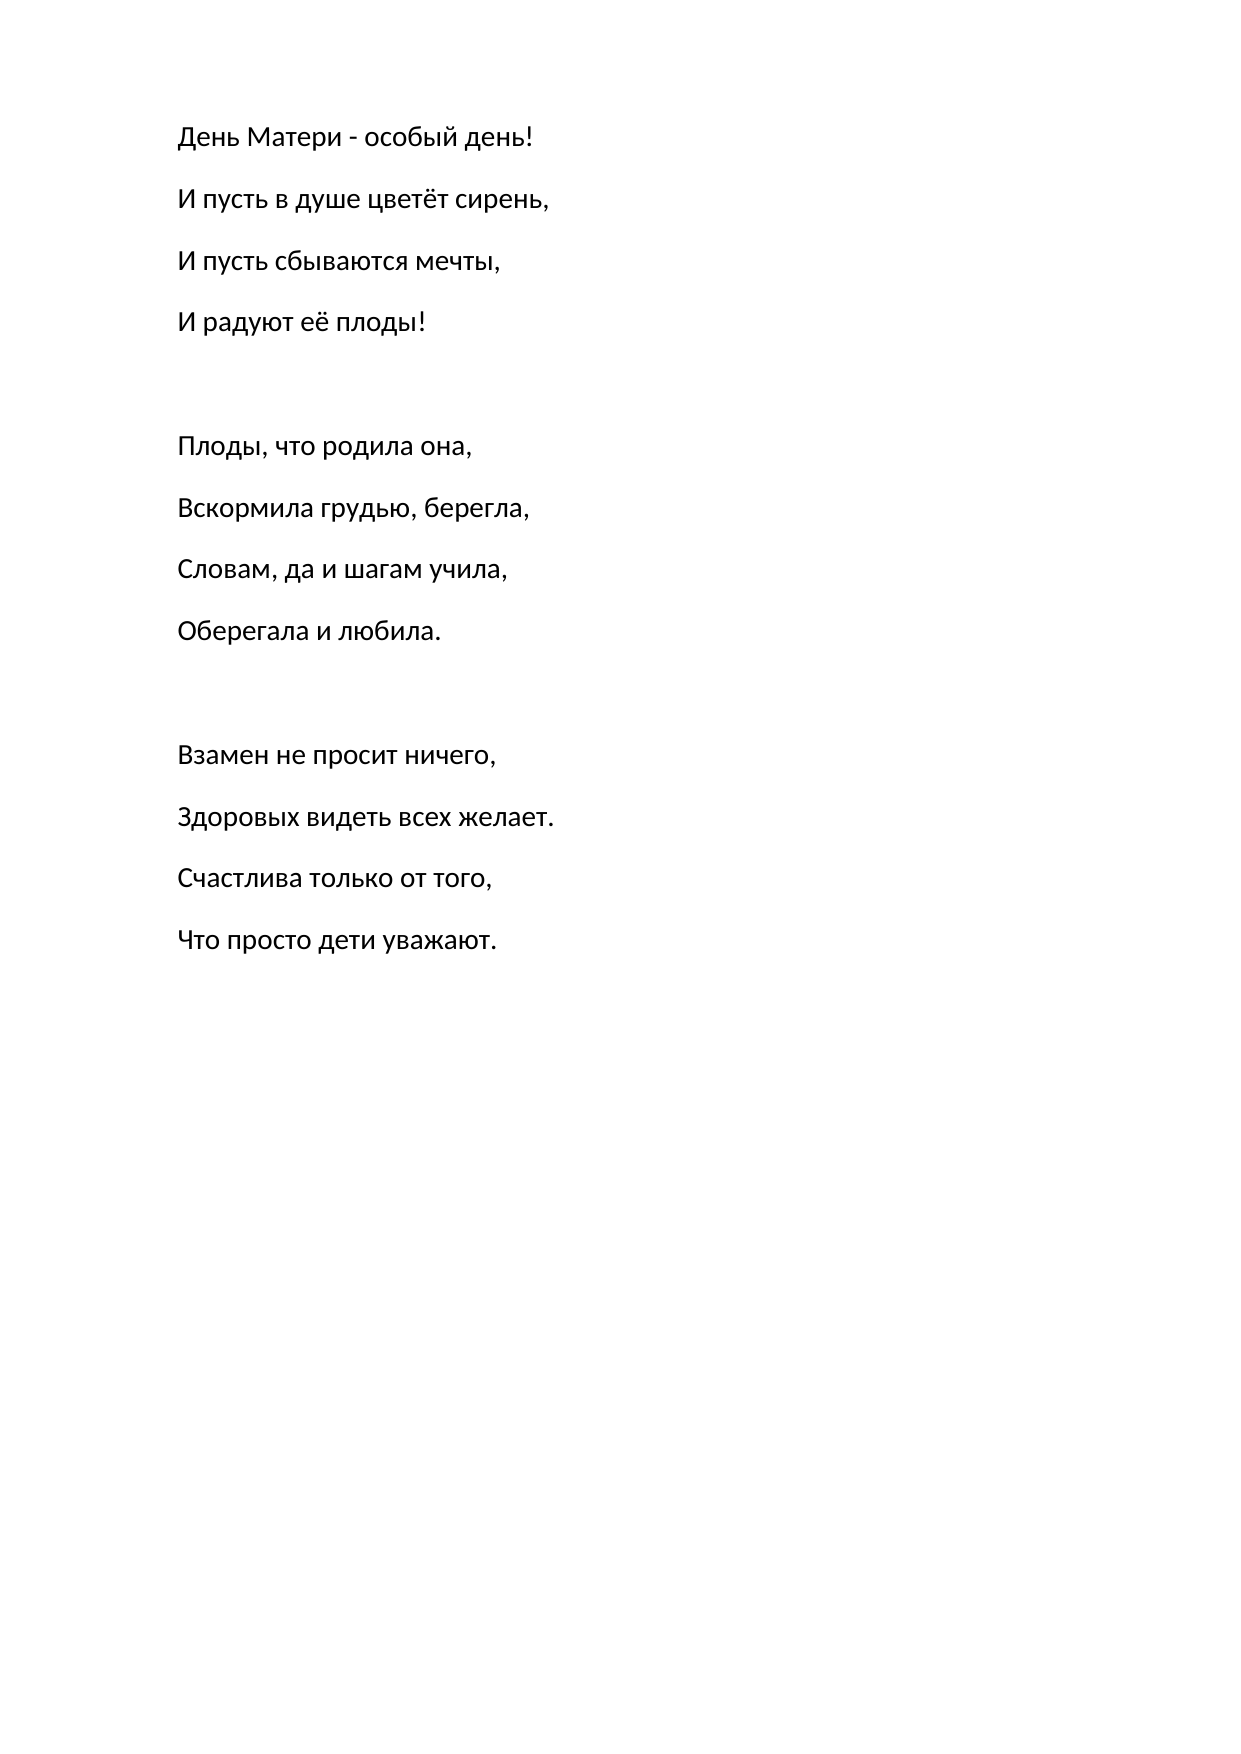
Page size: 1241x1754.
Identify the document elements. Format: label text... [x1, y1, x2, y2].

text Словам, да и шагам учила, [177, 551, 1152, 586]
text И радуют её плоды! [177, 303, 1152, 339]
text Что просто дети уважают. [177, 921, 1152, 957]
text Взамен не просит ничего, [177, 736, 1152, 771]
text Здоровых видеть всех желает. [177, 798, 1152, 833]
text И пусть в душе цветёт сирень, [177, 180, 1152, 216]
text Плоды, что родила она, [177, 427, 1152, 463]
text Оберегала и любила. [177, 612, 1152, 648]
text День Матери - особый день! [177, 118, 1152, 154]
text Счастлива только от того, [177, 859, 1152, 895]
text Вскормила грудью, берегла, [177, 489, 1152, 524]
text И пусть сбываются мечты, [177, 242, 1152, 277]
